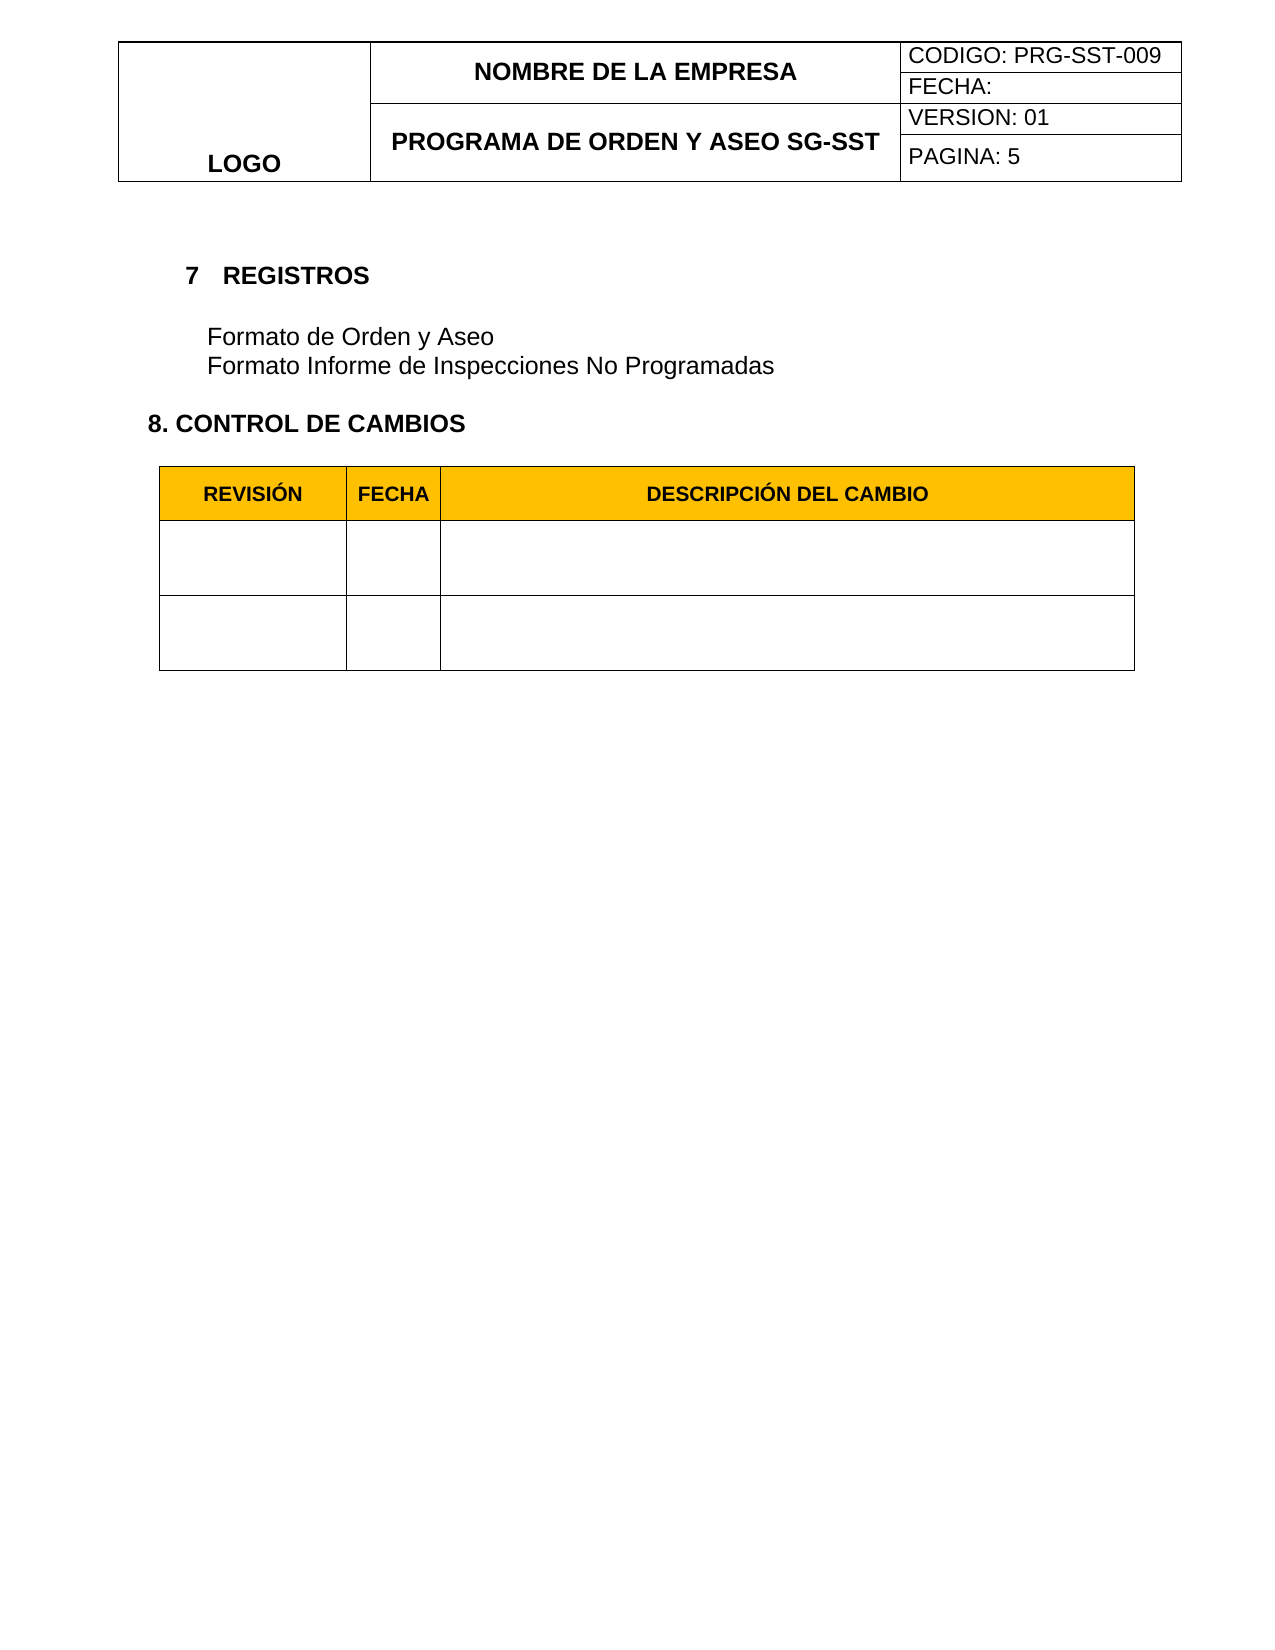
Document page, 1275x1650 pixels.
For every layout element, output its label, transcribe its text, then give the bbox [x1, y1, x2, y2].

table_header REVISIÓN [160, 467, 346, 520]
table_cell [160, 521, 346, 594]
table_cell [347, 521, 440, 594]
table_header FECHA [347, 467, 440, 520]
text Formato de Orden y Aseo [207, 322, 1157, 351]
table_cell [441, 596, 1134, 669]
text Formato Informe de Inspecciones No Programadas [207, 351, 1157, 380]
table_cell [347, 596, 440, 669]
text 8. CONTROL DE CAMBIOS [148, 409, 1157, 437]
table_cell [441, 521, 1134, 594]
table_header DESCRIPCIÓN DEL CAMBIO [441, 467, 1134, 520]
subtitle REGISTROS [185, 261, 1157, 289]
table_cell [160, 596, 346, 669]
